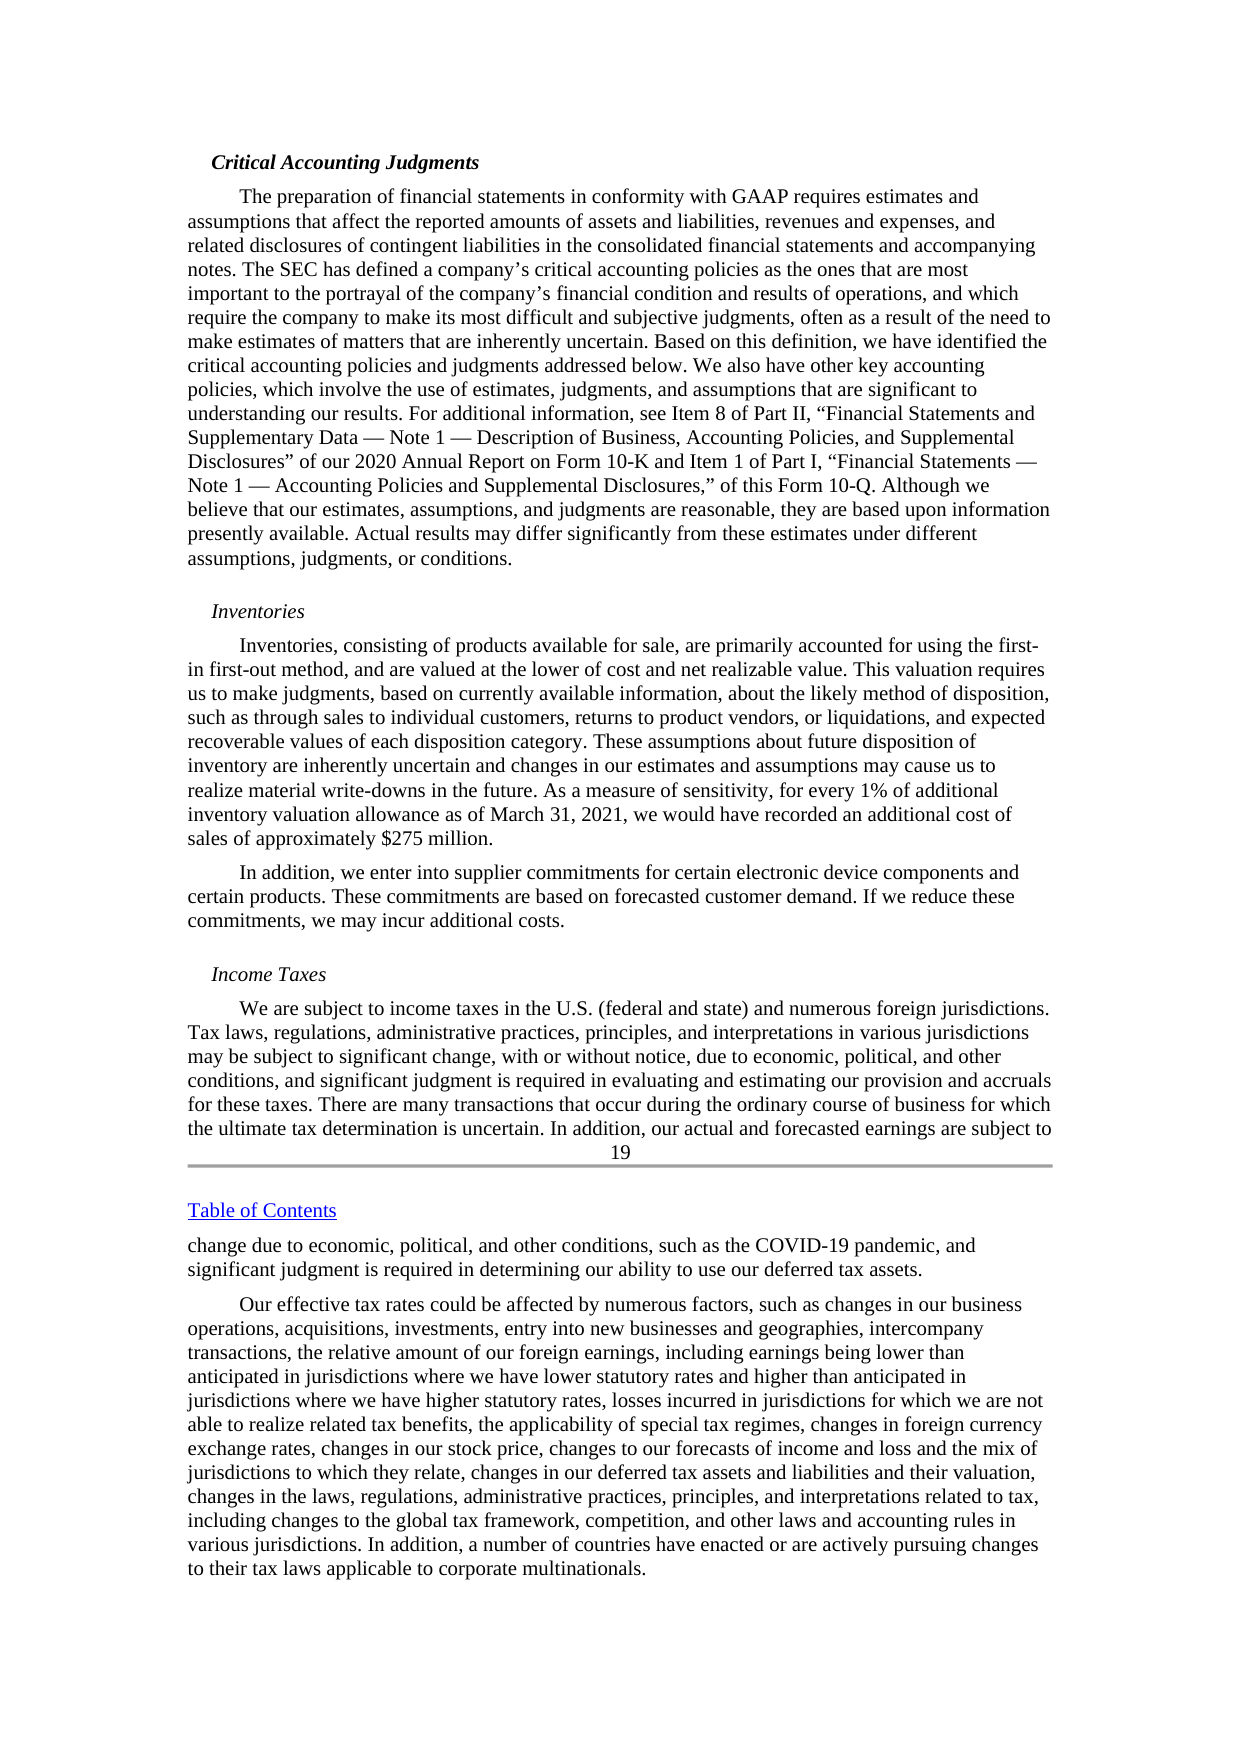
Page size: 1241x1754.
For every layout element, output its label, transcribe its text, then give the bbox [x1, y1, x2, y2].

text Table of Contents [187, 1198, 1053, 1222]
text Critical Accounting Judgments [187, 150, 1053, 174]
text Income Taxes [187, 961, 1053, 986]
text The preparation of financial statements in conformity with GAAP requires estimates and assumptions that affect the reported amounts of assets and liabilities, revenues and expenses, and related disclosures of contingent liabilities in the consolidated financial statements and accompanying notes. The SEC has defined a company’s critical accounting policies as the ones that are most important to the portrayal of the company’s financial condition and results of operations, and which require the company to make its most difficult and subjective judgments, often as a result of the need to make estimates of matters that are inherently uncertain. Based on this definition, we have identified the critical accounting policies and judgments addressed below. We also have other key accounting policies, which involve the use of estimates, judgments, and assumptions that are significant to understanding our results. For additional information, see Item 8 of Part II, “Financial Statements and Supplementary Data — Note 1 — Description of Business, Accounting Policies, and Supplemental Disclosures” of our 2020 Annual Report on Form 10-K and Item 1 of Part I, “Financial Statements — Note 1 — Accounting Policies and Supplemental Disclosures,” of this Form 10-Q. Although we believe that our estimates, assumptions, and judgments are reasonable, they are based upon information presently available. Actual results may differ significantly from these estimates under different assumptions, judgments, or conditions. [187, 184, 1053, 569]
text Inventories [187, 599, 1053, 623]
text Our effective tax rates could be affected by numerous factors, such as changes in our business operations, acquisitions, investments, entry into new businesses and geographies, intercompany transactions, the relative amount of our foreign earnings, including earnings being lower than anticipated in jurisdictions where we have lower statutory rates and higher than anticipated in jurisdictions where we have higher statutory rates, losses incurred in jurisdictions for which we are not able to realize related tax benefits, the applicability of special tax regimes, changes in foreign currency exchange rates, changes in our stock price, changes to our forecasts of income and loss and the mix of jurisdictions to which they relate, changes in our deferred tax assets and liabilities and their valuation, changes in the laws, regulations, administrative practices, principles, and interpretations related to tax, including changes to the global tax framework, competition, and other laws and accounting rules in various jurisdictions. In addition, a number of countries have enacted or are actively pursuing changes to their tax laws applicable to corporate multinationals. [187, 1291, 1053, 1580]
text We are subject to income taxes in the U.S. (federal and state) and numerous foreign jurisdictions. Tax laws, regulations, administrative practices, principles, and interpretations in various jurisdictions may be subject to significant change, with or without notice, due to economic, political, and other conditions, and significant judgment is required in evaluating and estimating our provision and accruals for these taxes. There are many transactions that occur during the ordinary course of business for which the ultimate tax determination is uncertain. In addition, our actual and forecasted earnings are subject to [187, 996, 1053, 1140]
text In addition, we enter into supplier commitments for certain electronic device components and certain products. These commitments are based on forecasted customer demand. If we reduce these commitments, we may incur additional costs. [187, 860, 1053, 932]
text 19 [187, 1140, 1053, 1164]
text change due to economic, political, and other conditions, such as the COVID-19 pandemic, and significant judgment is required in determining our ability to use our deferred tax assets. [187, 1233, 1053, 1281]
text Inventories, consisting of products available for sale, are primarily accounted for using the first-in first-out method, and are valued at the lower of cost and net realizable value. This valuation requires us to make judgments, based on currently available information, about the likely method of disposition, such as through sales to individual customers, returns to product vendors, or liquidations, and expected recoverable values of each disposition category. These assumptions about future disposition of inventory are inherently uncertain and changes in our estimates and assumptions may cause us to realize material write-downs in the future. As a measure of sensitivity, for every 1% of additional inventory valuation allowance as of March 31, 2021, we would have recorded an additional cost of sales of approximately $275 million. [187, 633, 1053, 850]
